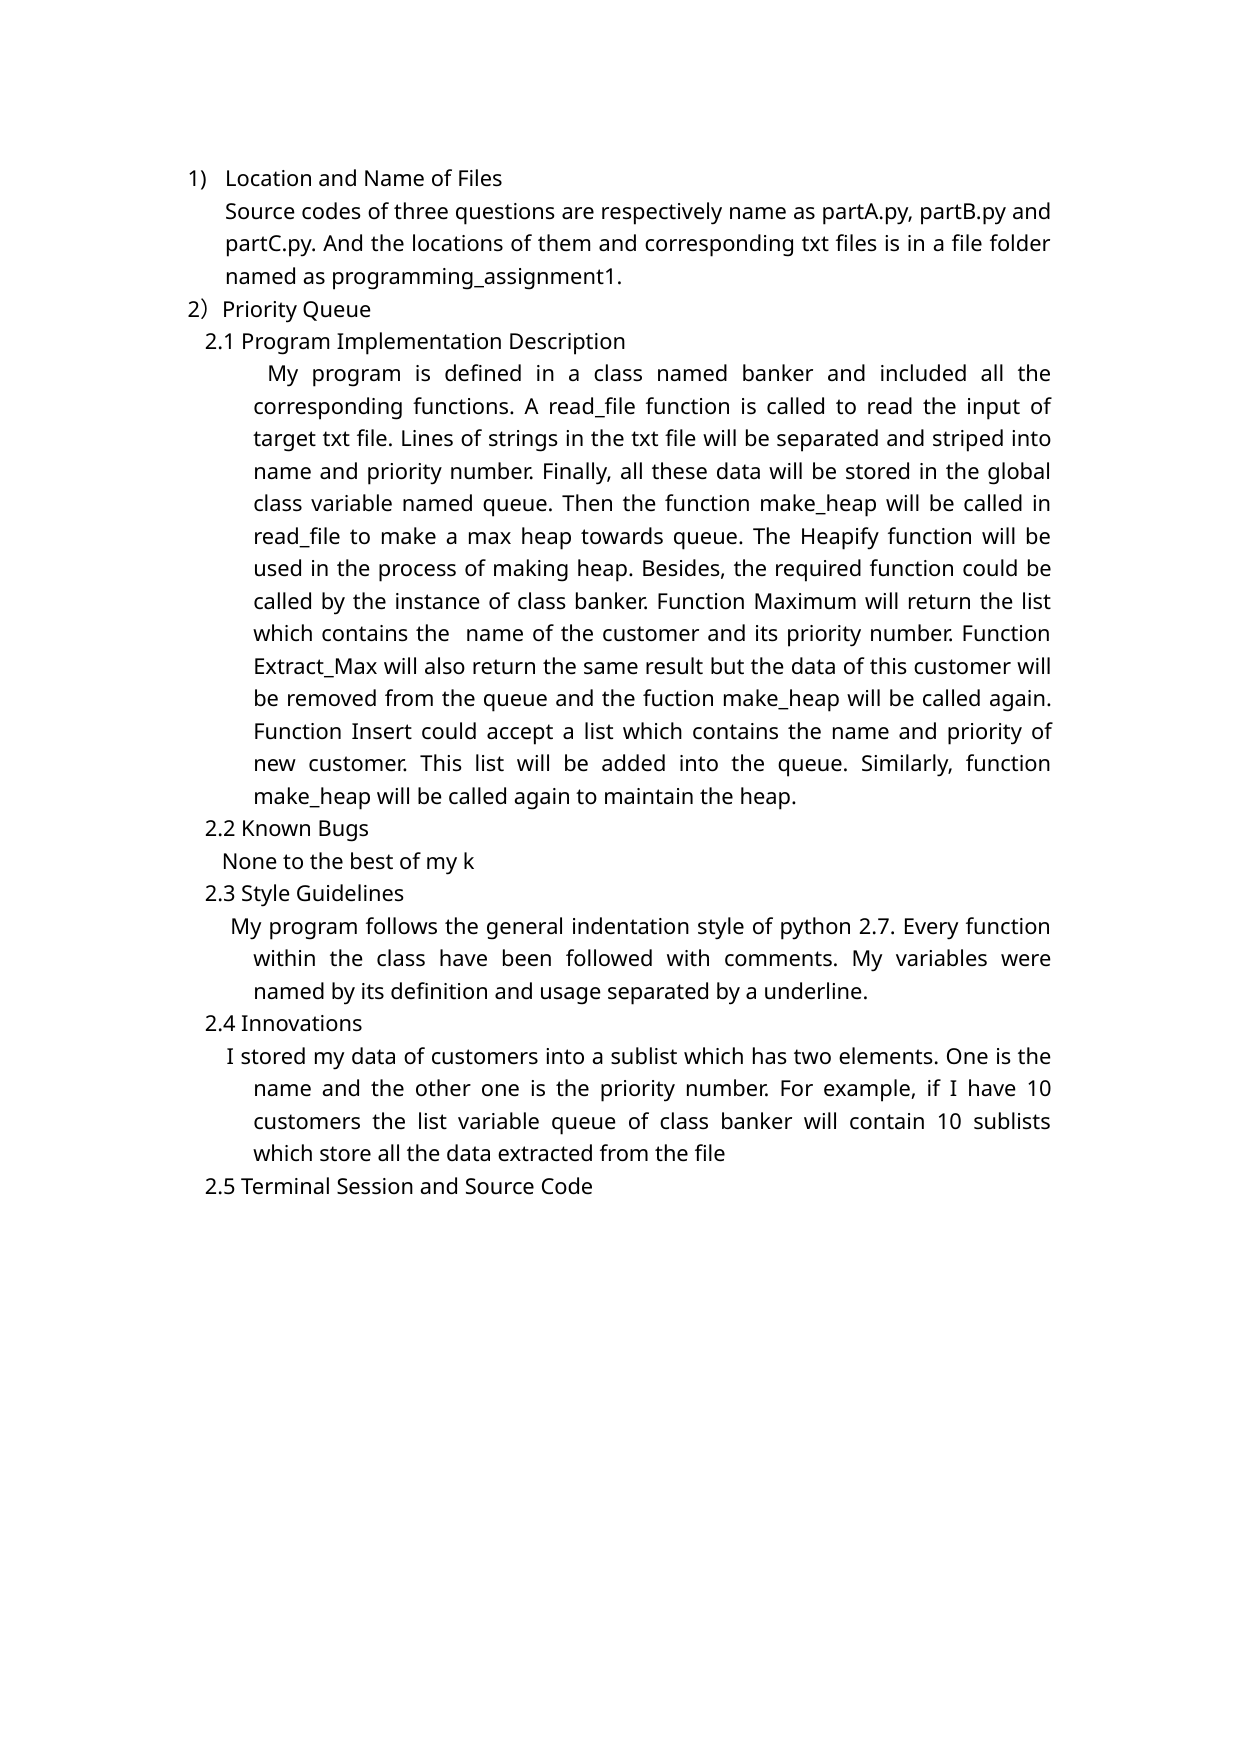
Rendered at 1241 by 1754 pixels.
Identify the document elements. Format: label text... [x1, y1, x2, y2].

text 2.5 Terminal Session and Source Code [187, 1169, 1053, 1202]
text I stored my data of customers into a sublist which has two elements. One is the name and the other one is the priority number. For example, if I have 10 customers the list variable queue of class banker will contain 10 sublists which store all the data extracted from the file [187, 1039, 1053, 1169]
text 2.3 Style Guidelines [187, 877, 1053, 909]
text My program is defined in a class named banker and included all the corresponding functions. A read_file function is called to read the input of target txt file. Lines of strings in the txt file will be separated and striped into name and priority number. Finally, all these data will be stored in the global class variable named queue. Then the function make_heap will be called in read_file to make a max heap towards queue. The Heapify function will be used in the process of making heap. Besides, the required function could be called by the instance of class banker. Function Maximum will return the list which contains the name of the customer and its priority number. Function Extract_Max will also return the same result but the data of this customer will be removed from the queue and the fuction make_heap will be called again. Function Insert could accept a list which contains the name and priority of new customer. This list will be added into the queue. Similarly, function make_heap will be called again to maintain the heap. [187, 357, 1053, 812]
text 2.4 Innovations [187, 1007, 1053, 1039]
list Location and Name of Files [187, 162, 1053, 194]
list Source codes of three questions are respectively name as partA.py, partB.py and partC.py. And the locations of them and corresponding txt files is in a file folder named as programming_assignment1. [225, 194, 1053, 292]
text 2.2 Known Bugs [187, 812, 1053, 844]
text My program follows the general indentation style of python 2.7. Every function within the class have been followed with comments. My variables were named by its definition and usage separated by a underline. [187, 909, 1053, 1007]
text 2）Priority Queue [187, 292, 1053, 324]
text 2.1 Program Implementation Description [187, 324, 1053, 357]
text None to the best of my k [187, 844, 1053, 877]
